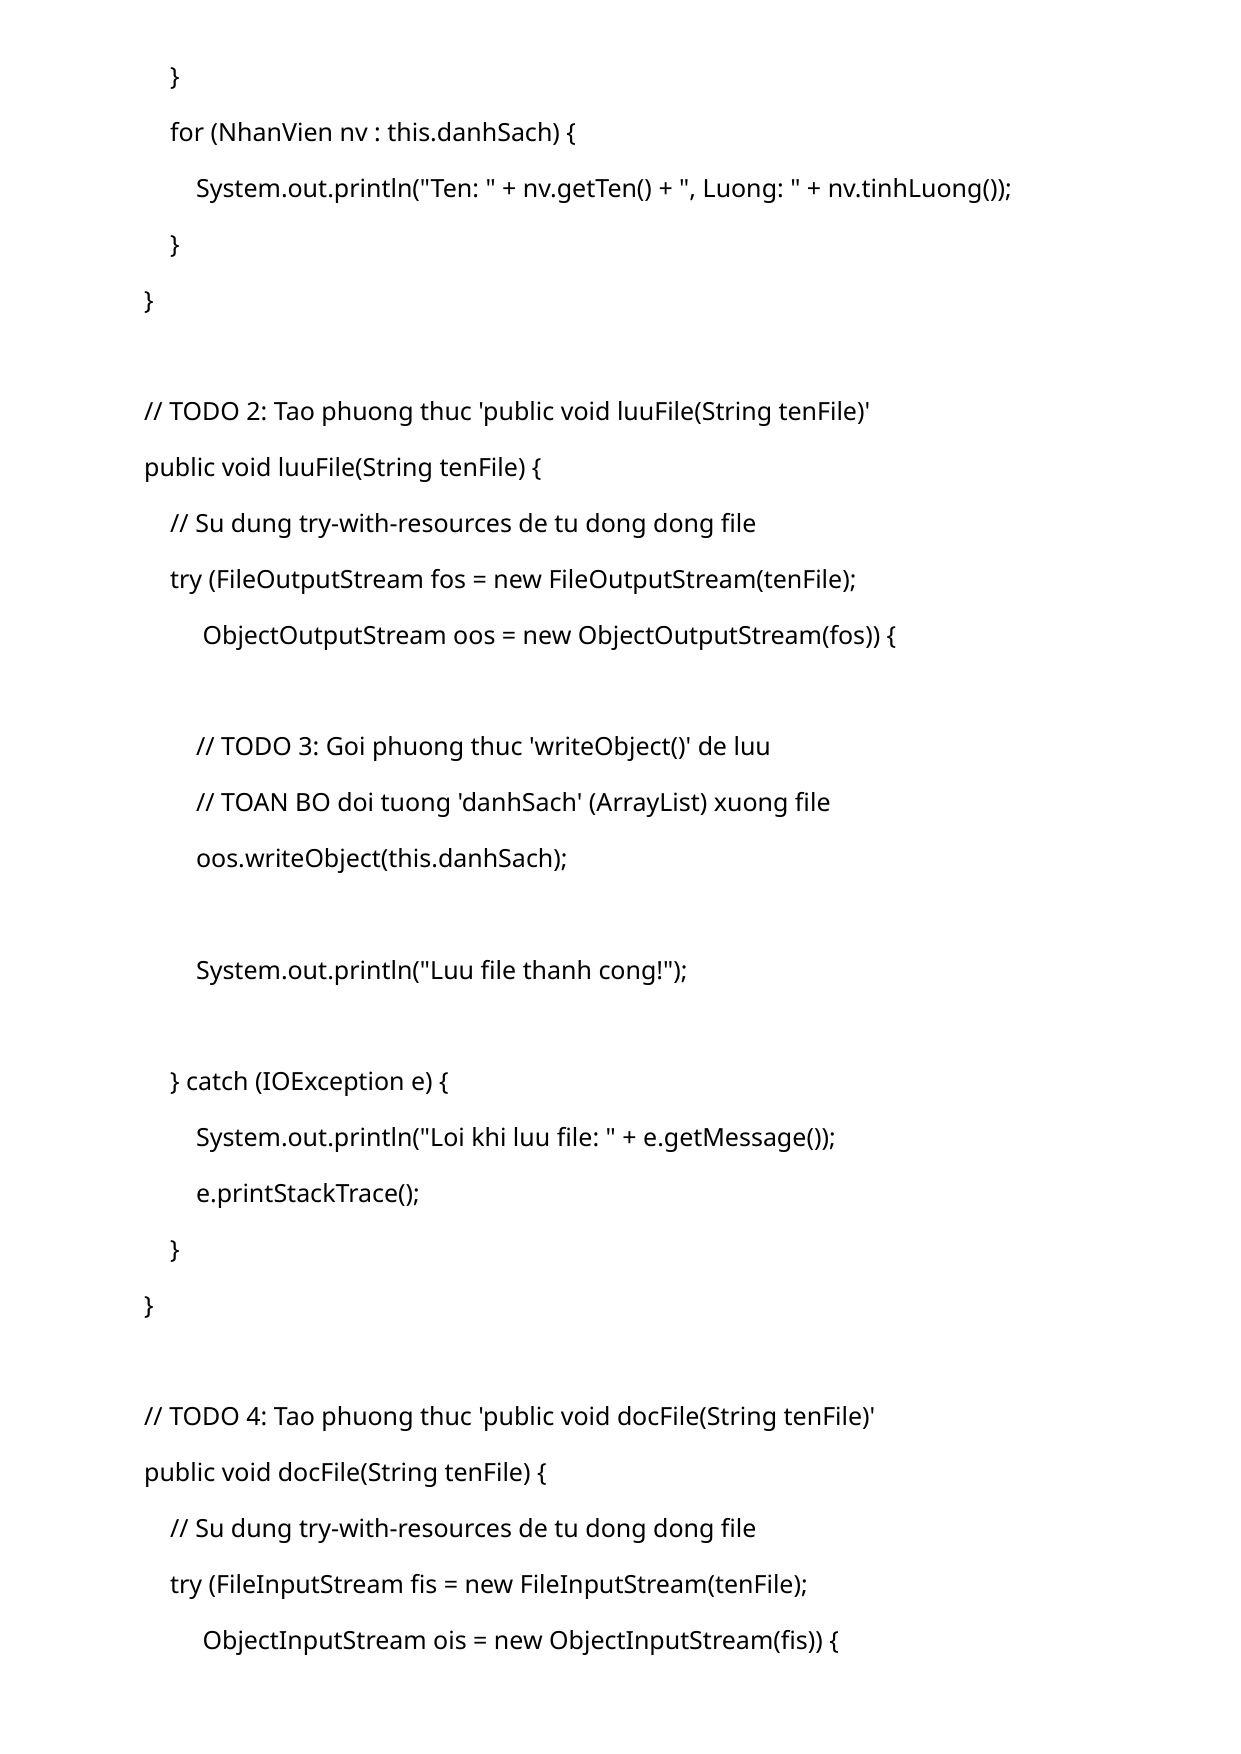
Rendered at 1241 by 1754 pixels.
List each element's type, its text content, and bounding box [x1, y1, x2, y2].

text try (FileInputStream fis = new FileInputStream(tenFile); [118, 1567, 1122, 1601]
text try (FileOutputStream fos = new FileOutputStream(tenFile); [118, 562, 1122, 596]
text ObjectInputStream ois = new ObjectInputStream(fis)) { [118, 1622, 1122, 1656]
text public void docFile(String tenFile) { [118, 1455, 1122, 1489]
text } [118, 1232, 1122, 1266]
text // Su dung try-with-resources de tu dong dong file [118, 506, 1122, 540]
text oos.writeObject(this.danhSach); [118, 841, 1122, 875]
text System.out.println("Luu file thanh cong!"); [118, 952, 1122, 986]
text } [118, 282, 1122, 316]
text // TOAN BO doi tuong 'danhSach' (ArrayList) xuong file [118, 785, 1122, 819]
text } catch (IOException e) { [118, 1064, 1122, 1098]
text // TODO 3: Goi phuong thuc 'writeObject()' de luu [118, 729, 1122, 763]
text // Su dung try-with-resources de tu dong dong file [118, 1511, 1122, 1545]
text e.printStackTrace(); [118, 1176, 1122, 1210]
text System.out.println("Loi khi luu file: " + e.getMessage()); [118, 1120, 1122, 1154]
text } [118, 59, 1122, 93]
text System.out.println("Ten: " + nv.getTen() + ", Luong: " + nv.tinhLuong()); [118, 171, 1122, 205]
text } [118, 227, 1122, 261]
text // TODO 4: Tao phuong thuc 'public void docFile(String tenFile)' [118, 1399, 1122, 1433]
text public void luuFile(String tenFile) { [118, 450, 1122, 484]
text // TODO 2: Tao phuong thuc 'public void luuFile(String tenFile)' [118, 394, 1122, 428]
text for (NhanVien nv : this.danhSach) { [118, 115, 1122, 149]
text } [118, 1287, 1122, 1321]
text ObjectOutputStream oos = new ObjectOutputStream(fos)) { [118, 617, 1122, 651]
